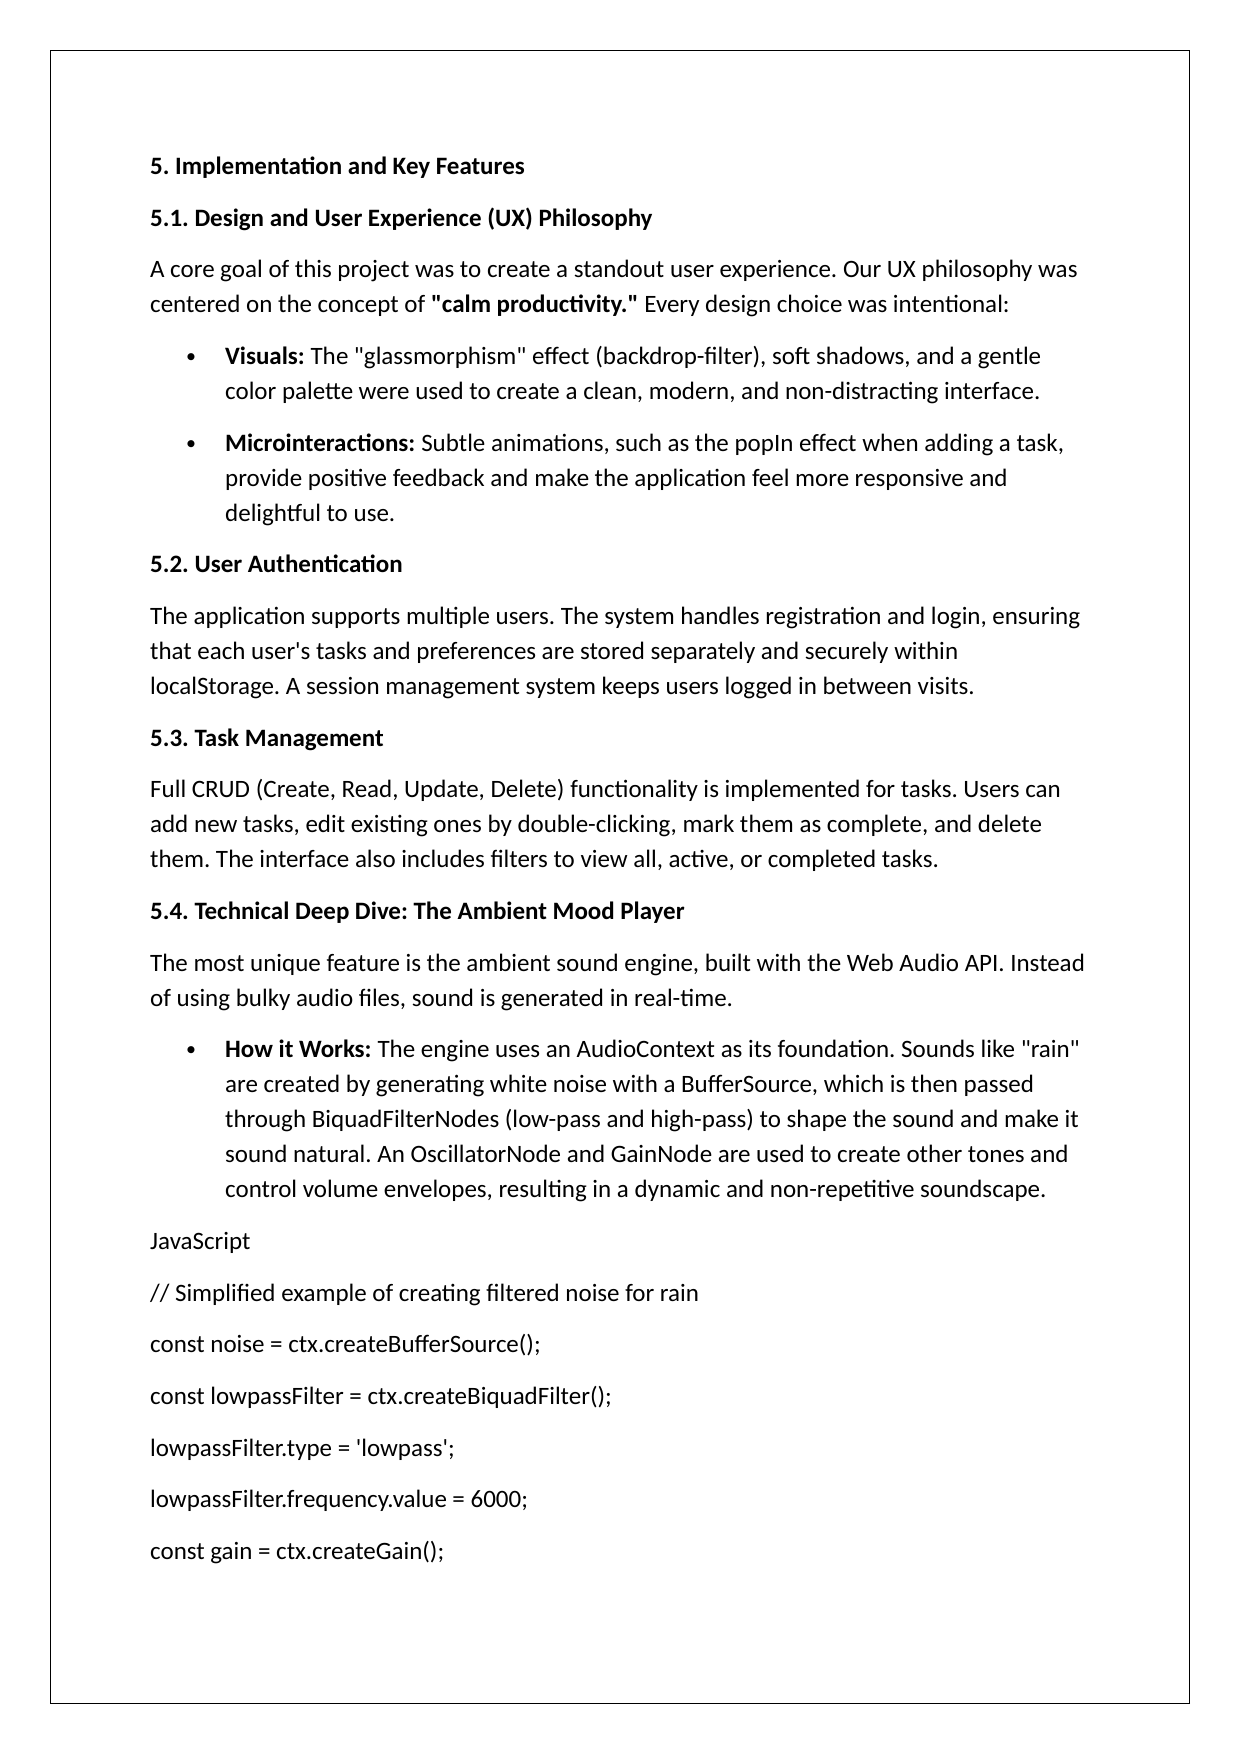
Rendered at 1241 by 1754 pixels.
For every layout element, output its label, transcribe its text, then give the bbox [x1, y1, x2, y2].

text const lowpassFilter = ctx.createBiquadFilter(); [150, 1380, 1090, 1411]
text // Simplified example of creating filtered noise for rain [150, 1277, 1090, 1307]
text 5.4. Technical Deep Dive: The Ambient Mood Player [150, 895, 1090, 926]
list Microinteractions: Subtle animations, such as the popIn effect when adding a task, provide positive feedback and make the application feel more responsive and delightful to use. [187, 427, 1090, 527]
text The most unique feature is the ambient sound engine, built with the Web Audio API. Instead of using bulky audio files, sound is generated in real-time. [150, 947, 1090, 1012]
list How it Works: The engine uses an AudioContext as its foundation. Sounds like "rain" are created by generating white noise with a BufferSource, which is then passed through BiquadFilterNodes (low-pass and high-pass) to shape the sound and make it sound natural. An OscillatorNode and GainNode are used to create other tones and control volume envelopes, resulting in a dynamic and non-repetitive soundscape. [187, 1033, 1090, 1204]
text const gain = ctx.createGain(); [150, 1535, 1090, 1566]
text lowpassFilter.type = 'lowpass'; [150, 1432, 1090, 1462]
text JavaScript [150, 1225, 1090, 1256]
text A core goal of this project was to create a standout user experience. Our UX philosophy was centered on the concept of "calm productivity." Every design choice was intentional: [150, 253, 1090, 319]
text 5. Implementation and Key Features [150, 150, 1090, 181]
list Visuals: The "glassmorphism" effect (backdrop-filter), soft shadows, and a gentle color palette were used to create a clean, modern, and non-distracting interface. [187, 340, 1090, 406]
text 5.3. Task Management [150, 722, 1090, 752]
text const noise = ctx.createBufferSource(); [150, 1328, 1090, 1359]
text The application supports multiple users. The system handles registration and login, ensuring that each user's tasks and preferences are stored separately and securely within localStorage. A session management system keeps users logged in between visits. [150, 600, 1090, 701]
text 5.1. Design and User Experience (UX) Philosophy [150, 202, 1090, 232]
text Full CRUD (Create, Read, Update, Delete) functionality is implemented for tasks. Users can add new tasks, edit existing ones by double-clicking, mark them as complete, and delete them. The interface also includes filters to view all, active, or completed tasks. [150, 773, 1090, 874]
text 5.2. User Authentication [150, 548, 1090, 579]
text lowpassFilter.frequency.value = 6000; [150, 1483, 1090, 1514]
